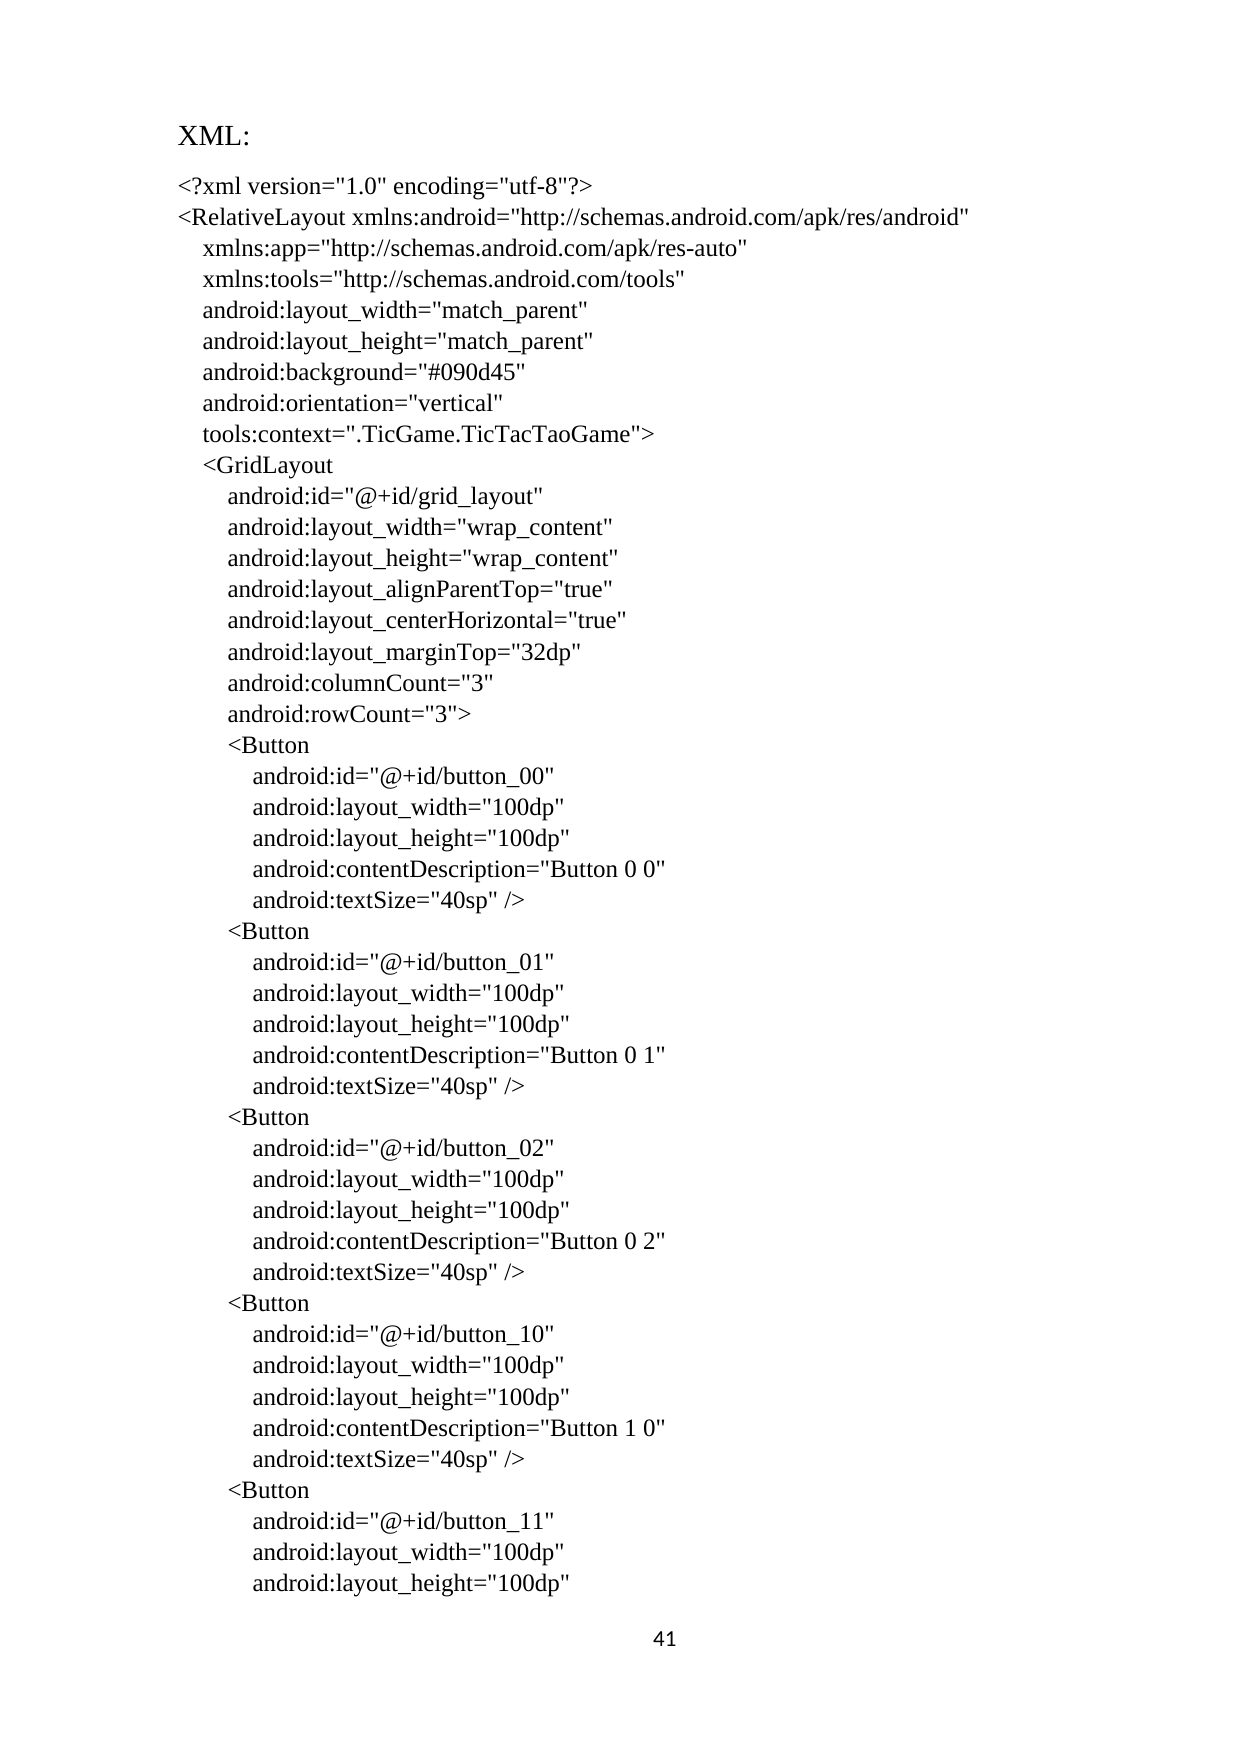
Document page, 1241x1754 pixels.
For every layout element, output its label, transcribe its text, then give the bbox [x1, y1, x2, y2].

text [177, 171, 1152, 1597]
text XML: [177, 118, 1152, 152]
